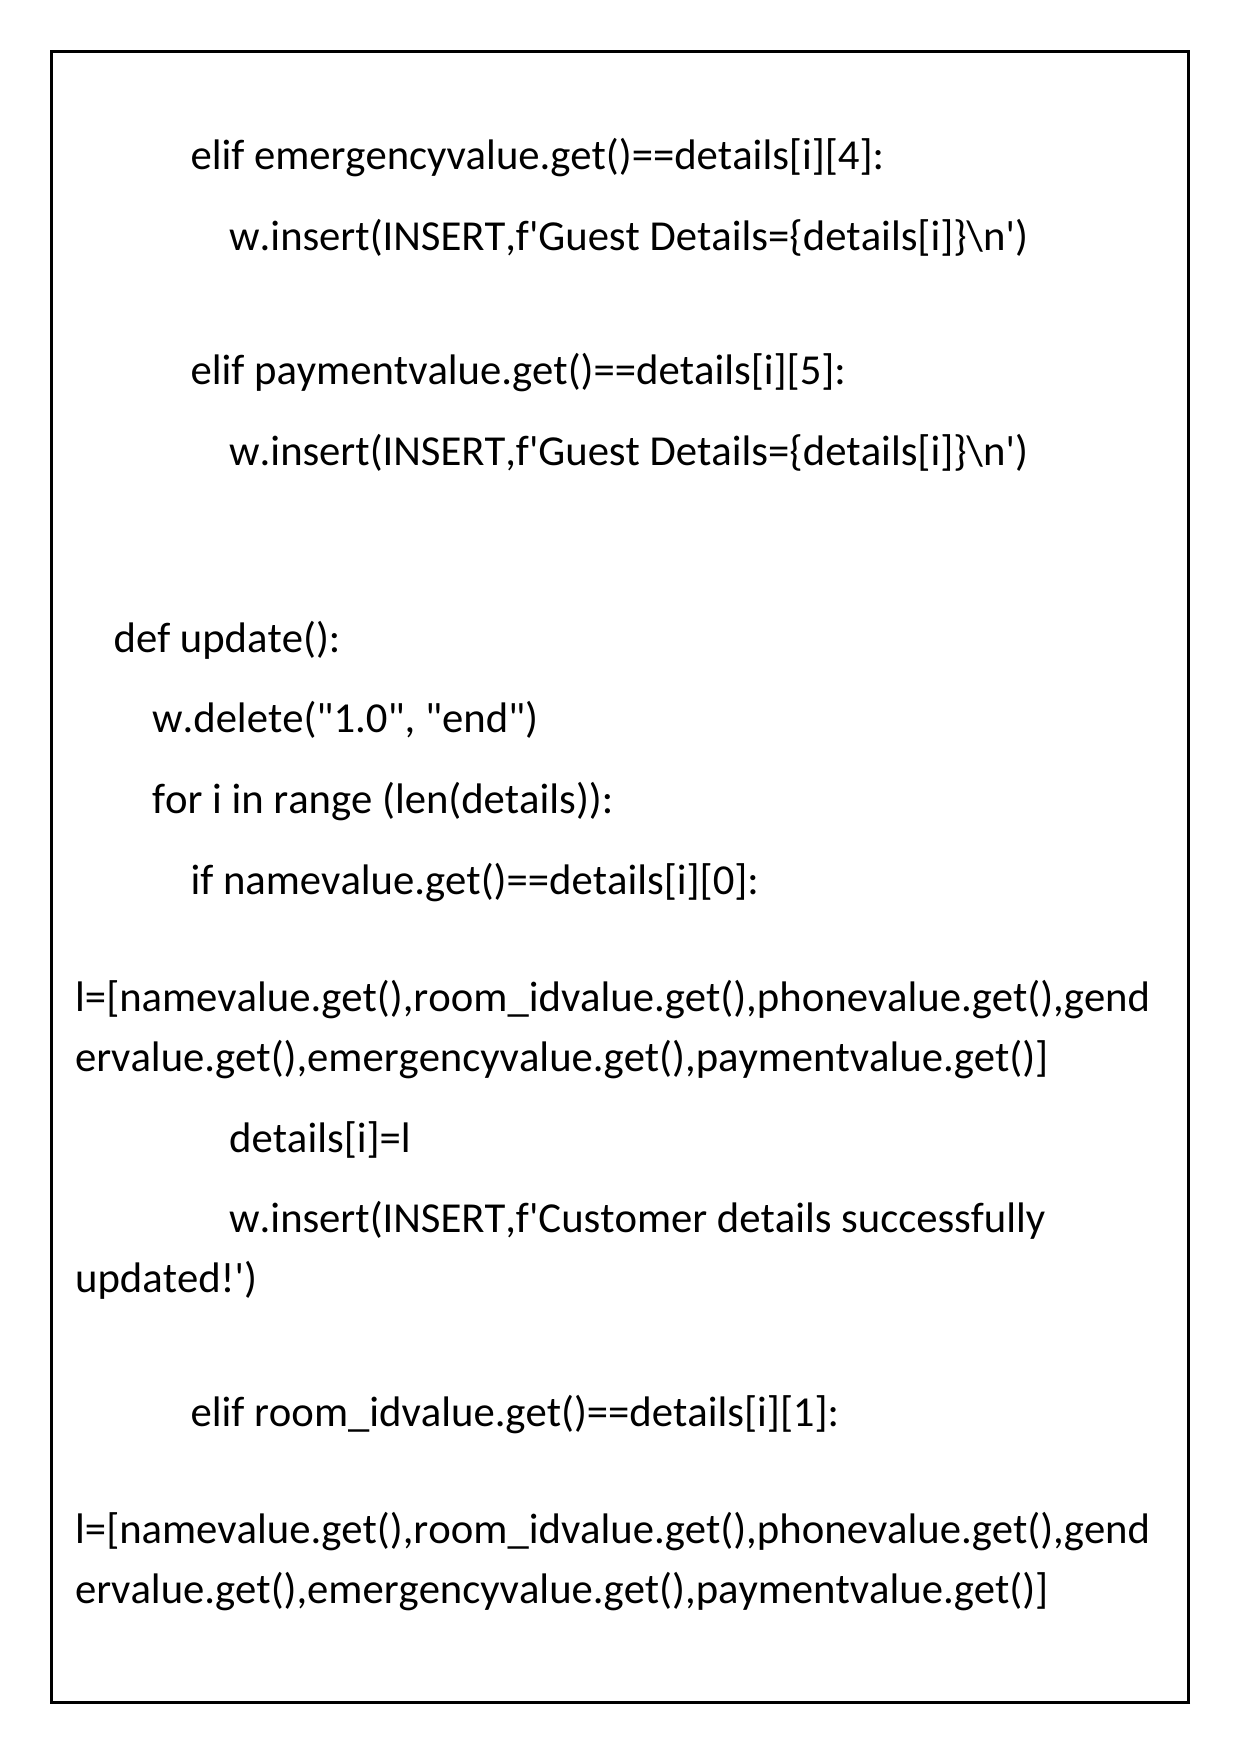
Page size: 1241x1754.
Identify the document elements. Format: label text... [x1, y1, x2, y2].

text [75, 423, 1165, 476]
text for i in range (len(details)): [75, 772, 1165, 824]
text w.insert(INSERT,f'Customer details successfully updated!') [75, 1191, 1165, 1303]
text elif paymentvalue.get()==details[i][5]: [75, 343, 1165, 395]
text elif emergencyvalue.get()==details[i][4]: [75, 128, 1165, 180]
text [75, 209, 1165, 261]
text elif room_idvalue.get()==details[i][1]: [75, 1385, 1165, 1437]
text details[i]=l [75, 1110, 1165, 1163]
text def update(): [75, 610, 1165, 663]
text l=[namevalue.get(),room_idvalue.get(),phonevalue.get(),gendervalue.get(),emergencyvalue.get(),paymentvalue.get()] [75, 934, 1165, 1082]
text w.delete("1.0", "end") [75, 691, 1165, 743]
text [75, 1466, 1165, 1614]
text if namevalue.get()==details[i][0]: [75, 853, 1165, 905]
